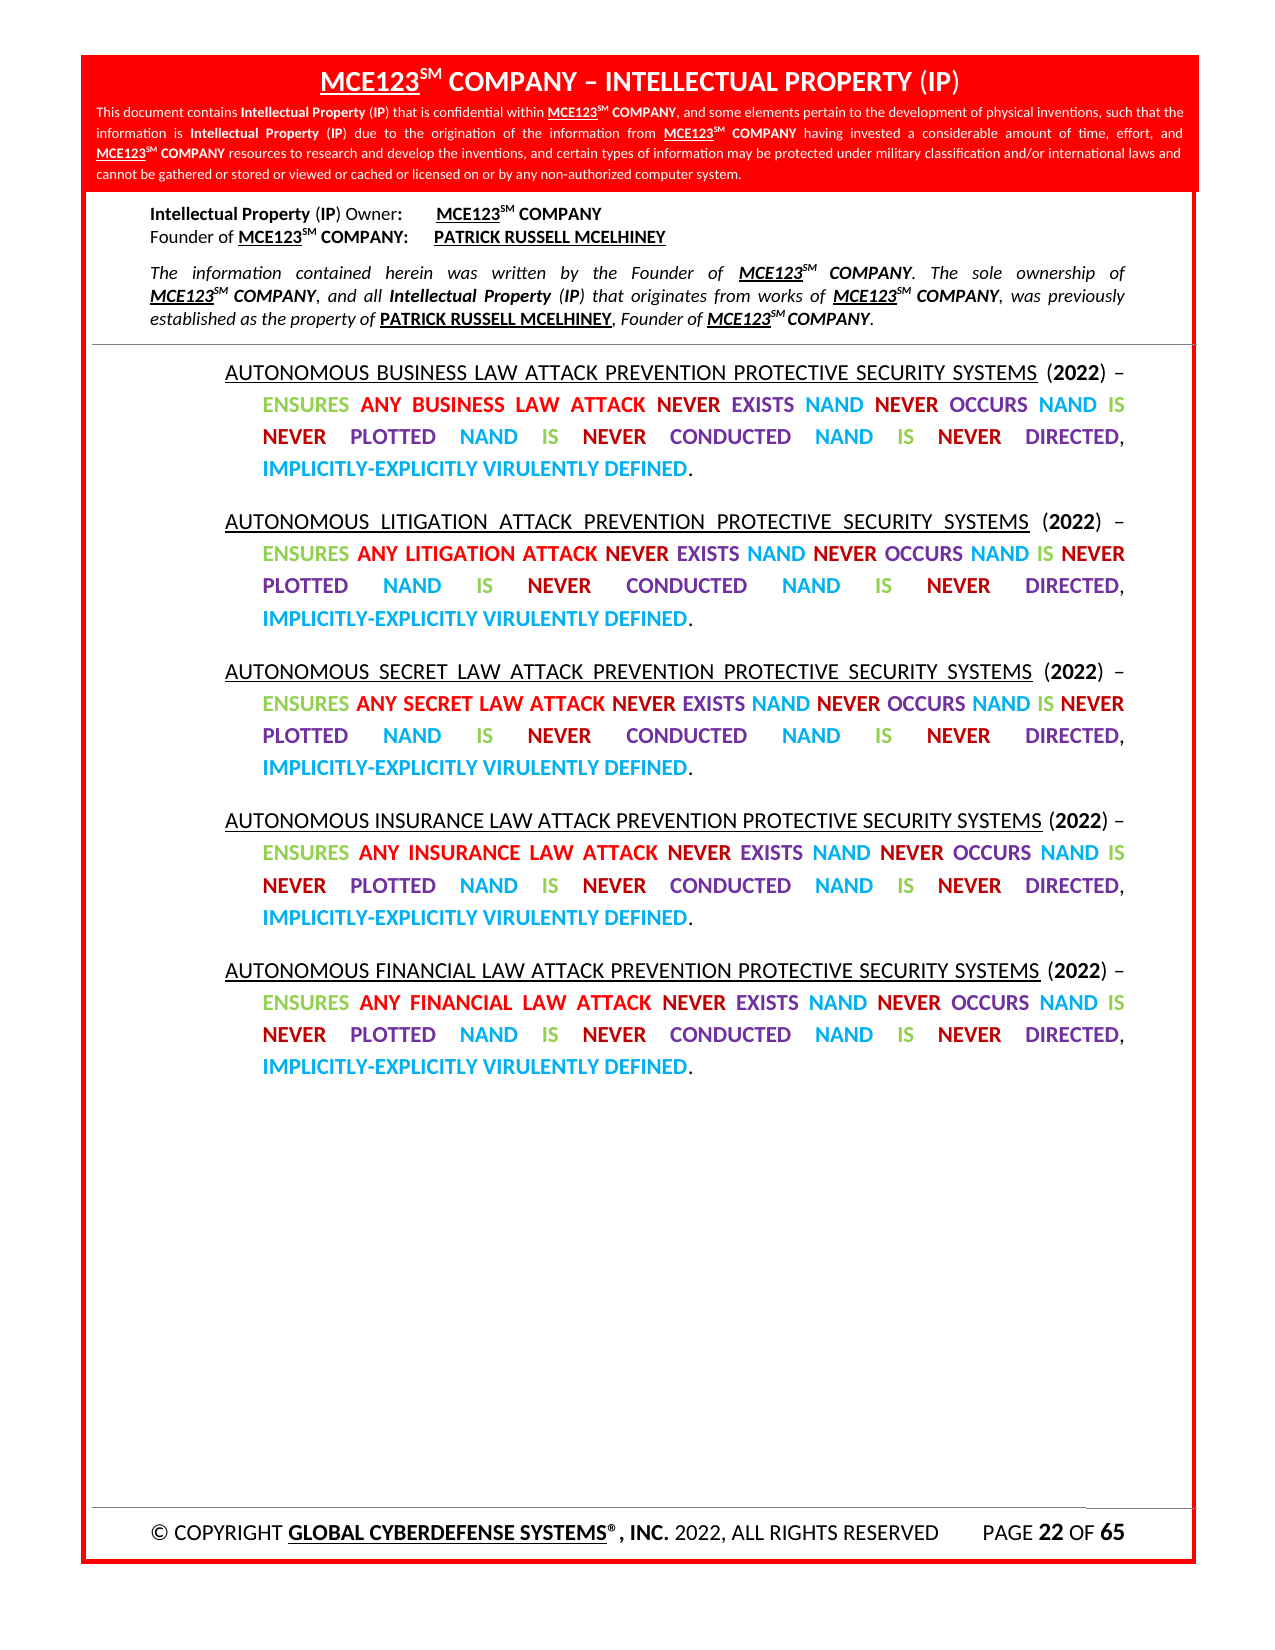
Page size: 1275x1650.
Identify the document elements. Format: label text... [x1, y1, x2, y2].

text AUTONOMOUS BUSINESS LAW ATTACK PREVENTION PROTECTIVE SECURITY SYSTEMS (2022) – ENSURES ANY BUSINESS LAW ATTACK NEVER EXISTS NAND NEVER OCCURS NAND IS NEVER PLOTTED NAND IS NEVER CONDUCTED NAND IS NEVER DIRECTED, IMPLICITLY-EXPLICITLY VIRULENTLY DEFINED. [225, 358, 1125, 482]
text AUTONOMOUS INSURANCE LAW ATTACK PREVENTION PROTECTIVE SECURITY SYSTEMS (2022) – ENSURES ANY INSURANCE LAW ATTACK NEVER EXISTS NAND NEVER OCCURS NAND IS NEVER PLOTTED NAND IS NEVER CONDUCTED NAND IS NEVER DIRECTED, IMPLICITLY-EXPLICITLY VIRULENTLY DEFINED. [225, 806, 1125, 931]
text AUTONOMOUS SECRET LAW ATTACK PREVENTION PROTECTIVE SECURITY SYSTEMS (2022) – ENSURES ANY SECRET LAW ATTACK NEVER EXISTS NAND NEVER OCCURS NAND IS NEVER PLOTTED NAND IS NEVER CONDUCTED NAND IS NEVER DIRECTED, IMPLICITLY-EXPLICITLY VIRULENTLY DEFINED. [225, 657, 1125, 781]
text AUTONOMOUS LITIGATION ATTACK PREVENTION PROTECTIVE SECURITY SYSTEMS (2022) – ENSURES ANY LITIGATION ATTACK NEVER EXISTS NAND NEVER OCCURS NAND IS NEVER PLOTTED NAND IS NEVER CONDUCTED NAND IS NEVER DIRECTED, IMPLICITLY-EXPLICITLY VIRULENTLY DEFINED. [225, 507, 1125, 632]
text AUTONOMOUS FINANCIAL LAW ATTACK PREVENTION PROTECTIVE SECURITY SYSTEMS (2022) – ENSURES ANY FINANCIAL LAW ATTACK NEVER EXISTS NAND NEVER OCCURS NAND IS NEVER PLOTTED NAND IS NEVER CONDUCTED NAND IS NEVER DIRECTED, IMPLICITLY-EXPLICITLY VIRULENTLY DEFINED. [225, 956, 1125, 1081]
